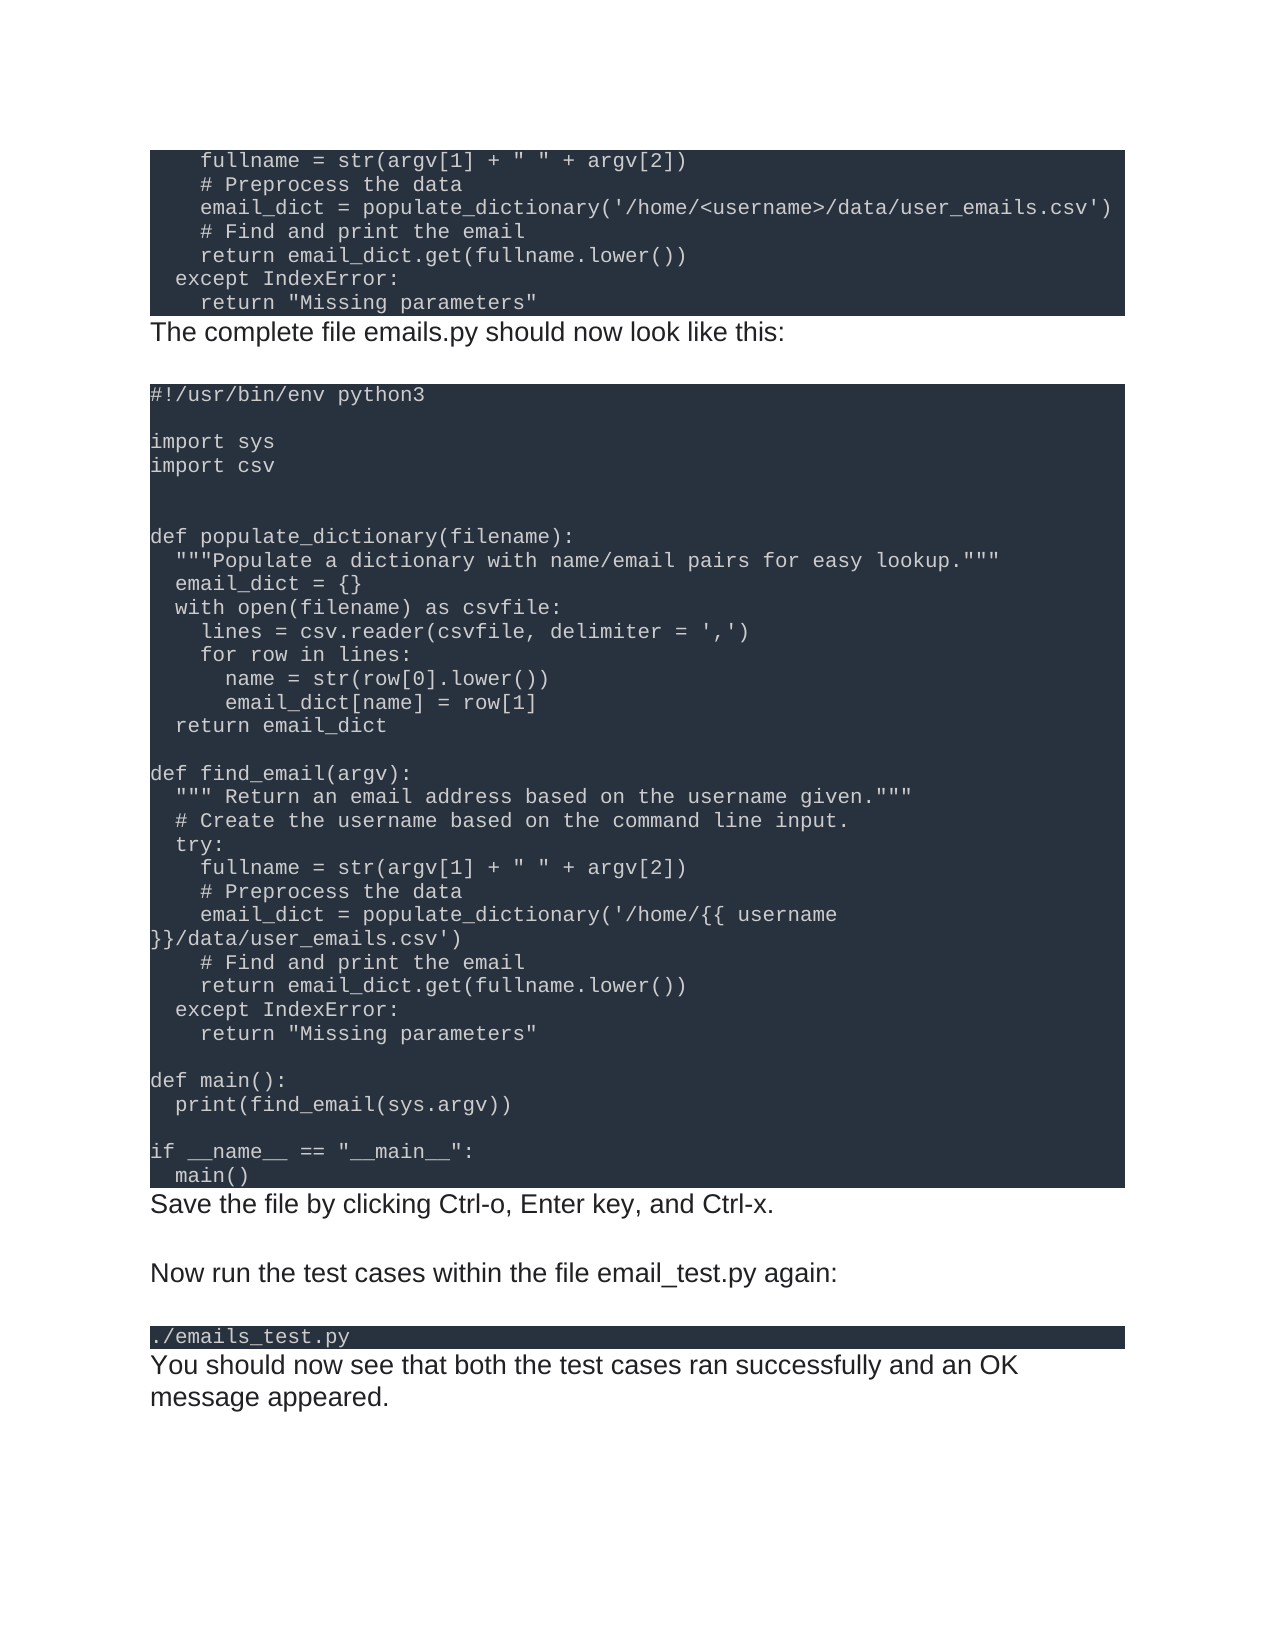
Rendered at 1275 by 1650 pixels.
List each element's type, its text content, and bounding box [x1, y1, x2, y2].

text def find_email(argv): [150, 763, 1125, 786]
text # Preprocess the data [150, 881, 1125, 904]
text return "Missing parameters" [150, 1023, 1125, 1046]
text return email_dict [150, 715, 1125, 739]
text def main(): [150, 1070, 1125, 1094]
text with open(filename) as csvfile: [150, 597, 1125, 621]
text Now run the test cases within the file email_test.py again: [150, 1257, 1125, 1288]
text """ Return an email address based on the username given.""" [150, 786, 1125, 810]
text email_dict[name] = row[1] [150, 692, 1125, 715]
text return email_dict.get(fullname.lower()) [150, 244, 1125, 268]
text name = str(row[0].lower()) [150, 668, 1125, 692]
text fullname = str(argv[1] + " " + argv[2]) [150, 150, 1125, 174]
text except IndexError: [150, 999, 1125, 1023]
text import csv [150, 455, 1125, 479]
text # Create the username based on the command line input. [150, 810, 1125, 833]
text fullname = str(argv[1] + " " + argv[2]) [150, 857, 1125, 881]
text import sys [150, 432, 1125, 455]
text return email_dict.get(fullname.lower()) [150, 975, 1125, 999]
text except IndexError: [150, 268, 1125, 292]
text email_dict = {} [150, 573, 1125, 597]
text #!/usr/bin/env python3 [150, 384, 1125, 408]
text def populate_dictionary(filename): [150, 526, 1125, 550]
text ./emails_test.py [150, 1326, 1125, 1349]
text print(find_email(sys.argv)) [150, 1094, 1125, 1117]
text email_dict = populate_dictionary('/home/<username>/data/user_emails.csv') [150, 197, 1125, 221]
text The complete file emails.py should now look like this: [150, 316, 1125, 347]
text for row in lines: [150, 644, 1125, 668]
text # Find and print the email [150, 221, 1125, 244]
text email_dict = populate_dictionary('/home/{{ username }}/data/user_emails.csv') [150, 904, 1125, 952]
text lines = csv.reader(csvfile, delimiter = ',') [150, 621, 1125, 644]
text main() [150, 1164, 1125, 1188]
text """Populate a dictionary with name/email pairs for easy lookup.""" [150, 550, 1125, 573]
text try: [150, 833, 1125, 857]
text You should now see that both the test cases ran successfully and an OK message appeared. [150, 1349, 1125, 1412]
text Save the file by clicking Ctrl-o, Enter key, and Ctrl-x. [150, 1188, 1125, 1219]
text if __name__ == "__main__": [150, 1141, 1125, 1164]
text # Find and print the email [150, 952, 1125, 975]
text return "Missing parameters" [150, 292, 1125, 316]
text # Preprocess the data [150, 174, 1125, 197]
